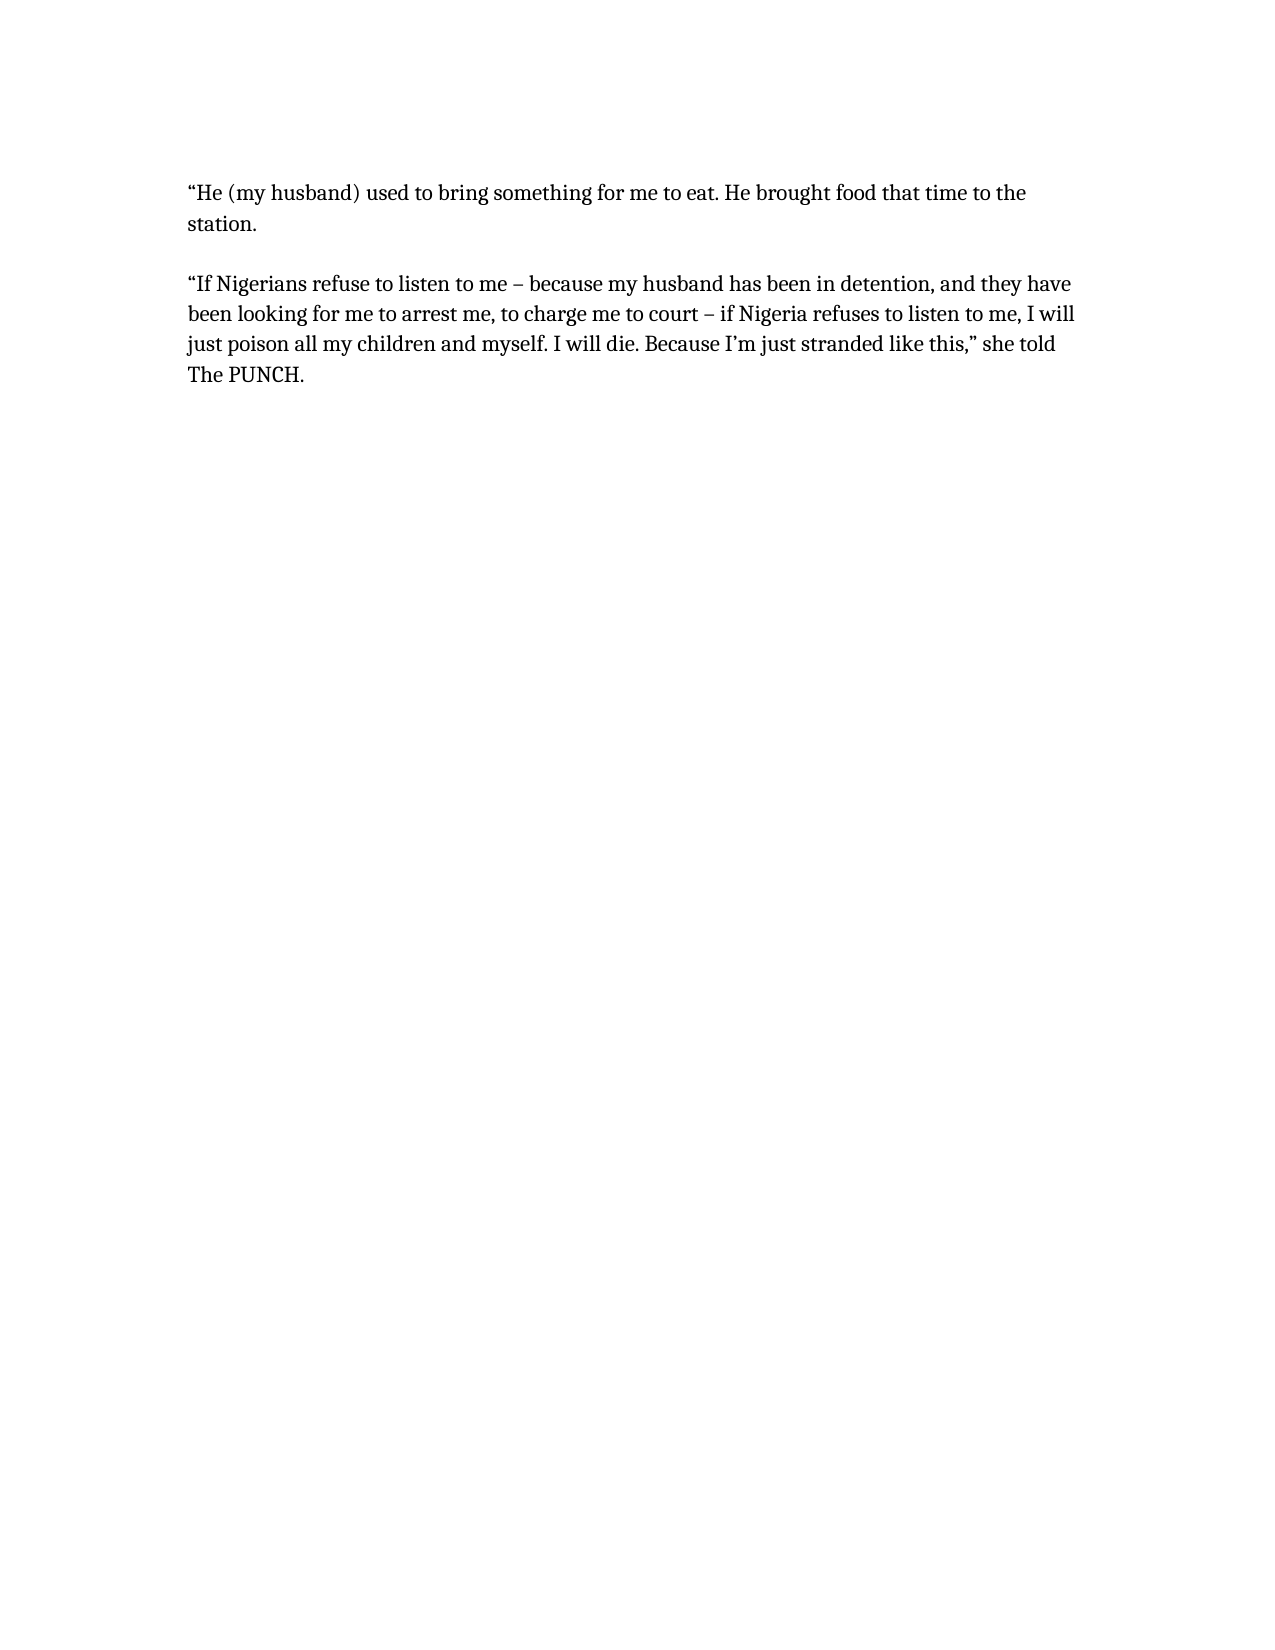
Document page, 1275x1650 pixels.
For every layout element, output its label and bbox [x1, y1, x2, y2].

text [187, 150, 1087, 388]
